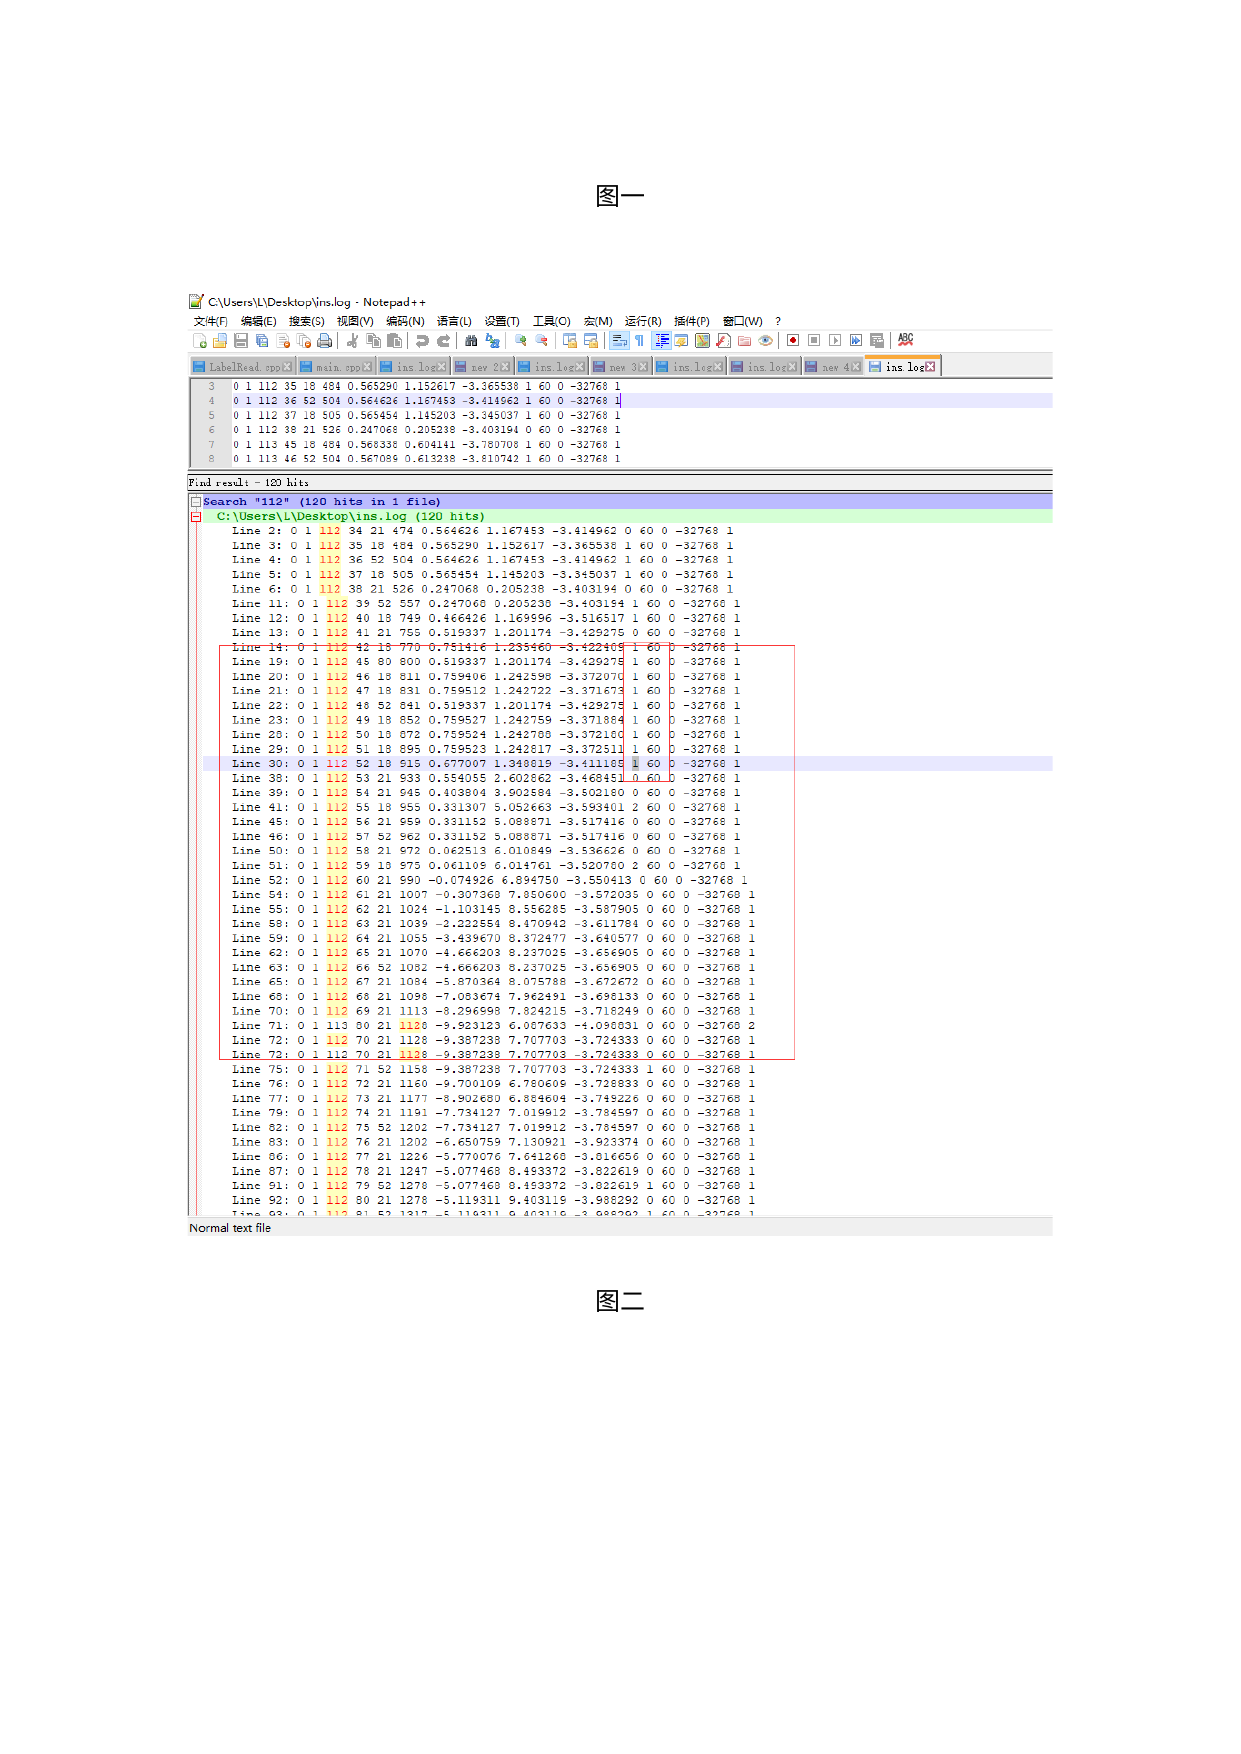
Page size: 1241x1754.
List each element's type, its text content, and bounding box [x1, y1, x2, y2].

text 图二 [187, 1267, 1053, 1332]
text 图一 [187, 162, 1053, 227]
picture [187, 292, 1053, 1236]
